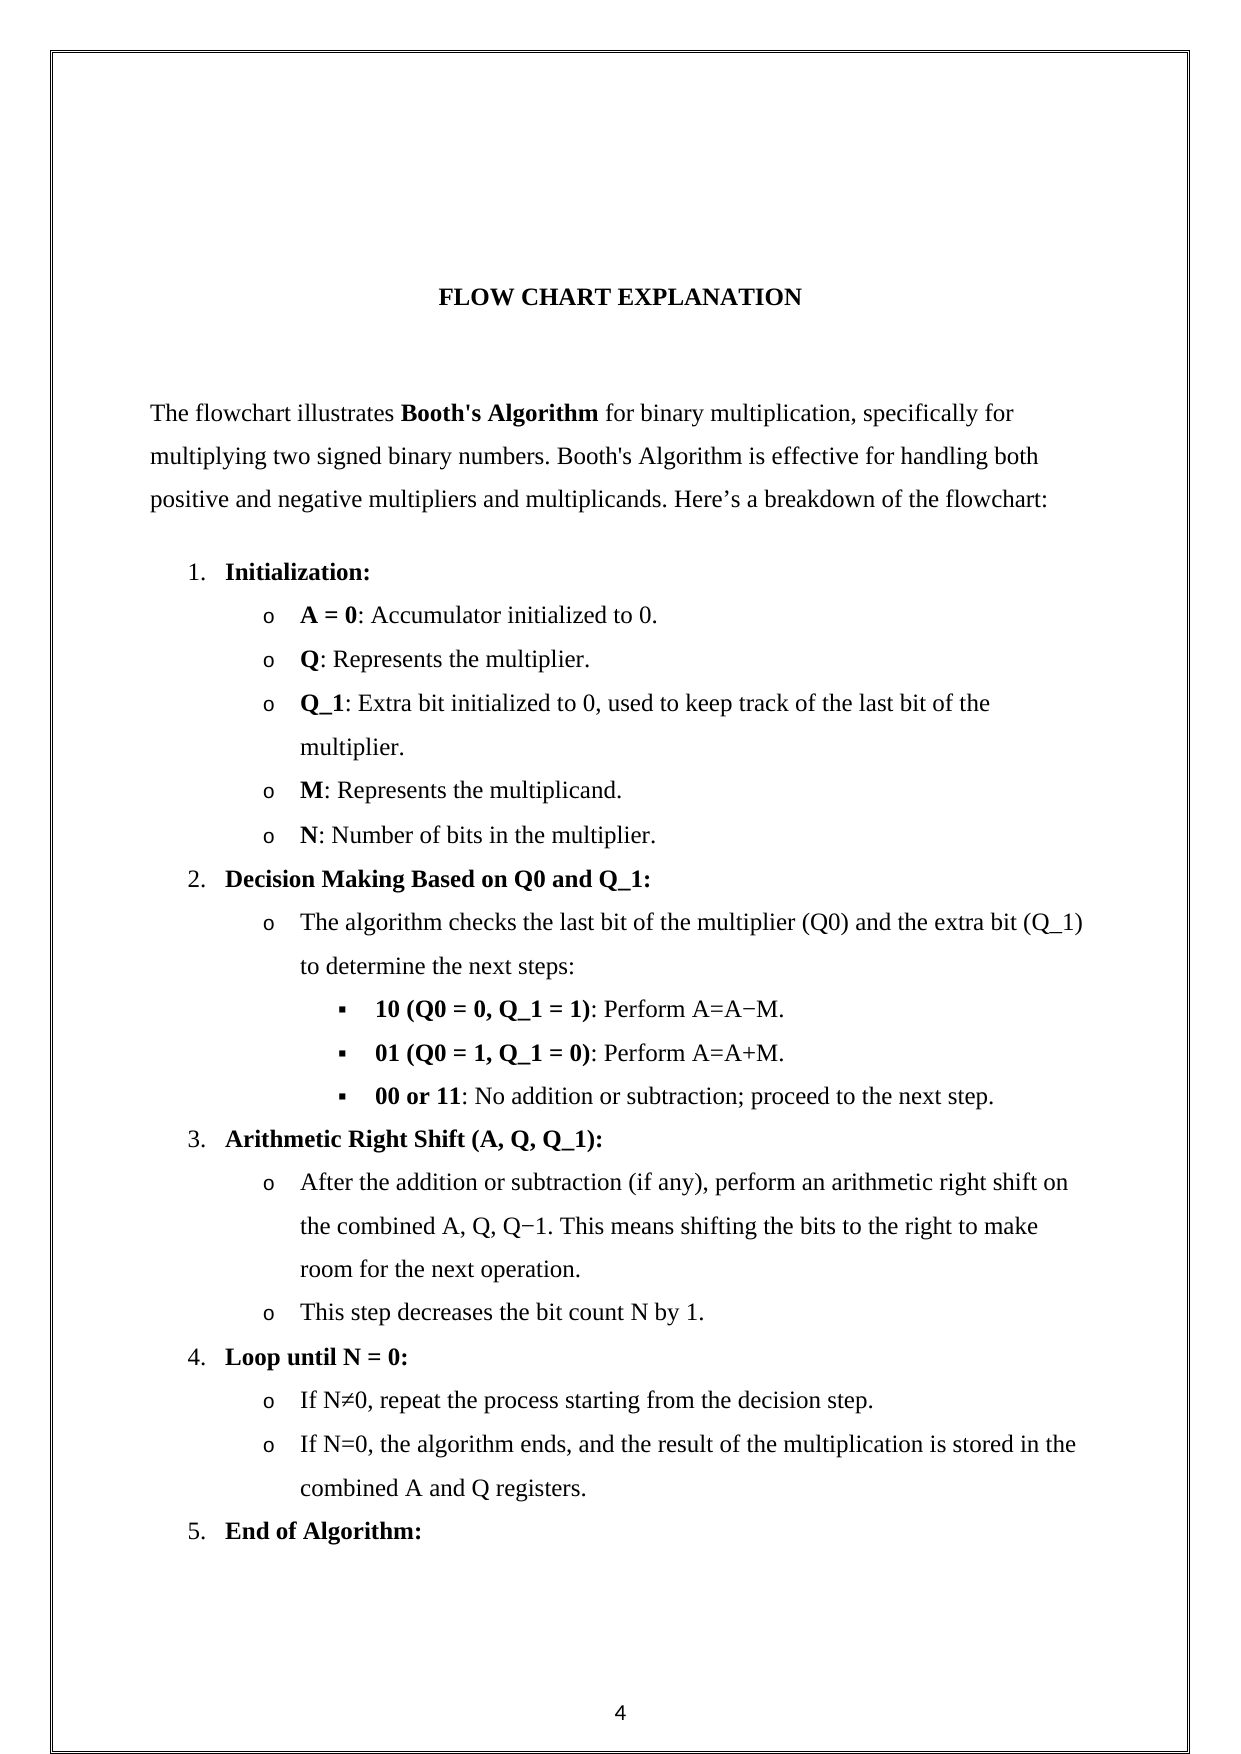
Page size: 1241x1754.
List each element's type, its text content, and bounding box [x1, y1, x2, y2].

list Q_1: Extra bit initialized to 0, used to keep track of the last bit of the multiplier. [262, 688, 1090, 761]
list 01 (Q0 = 1, Q_1 = 0): Perform A=A+M. [337, 1038, 1090, 1066]
list N: Number of bits in the multiplier. [262, 820, 1090, 849]
list 10 (Q0 = 0, Q_1 = 1): Perform A=A−M. [337, 994, 1090, 1023]
text The flowchart illustrates Booth's Algorithm for binary multiplication, specifically for multiplying two signed binary numbers. Booth's Algorithm is effective for handling both positive and negative multipliers and multiplicands. Here’s a breakdown of the flowchart: [150, 398, 1090, 513]
list Initialization: [187, 557, 1090, 585]
list This step decreases the bit count N by 1. [262, 1297, 1090, 1327]
list Loop until N = 0: [187, 1342, 1090, 1370]
list Arithmetic Right Shift (A, Q, Q_1): [187, 1124, 1090, 1153]
list If N=0, the algorithm ends, and the result of the multiplication is stored in the combined A and Q registers. [262, 1429, 1090, 1502]
text FLOW CHART EXPLANATION [150, 282, 1090, 311]
list Decision Making Based on Q0 and Q_1: [187, 864, 1090, 893]
list After the addition or subtraction (if any), perform an arithmetic right shift on the combined A, Q, Q−1. This means shifting the bits to the right to make room for the next operation. [262, 1167, 1090, 1283]
list End of Algorithm: [187, 1516, 1090, 1545]
list If N≠0, repeat the process starting from the decision step. [262, 1385, 1090, 1414]
list Q: Represents the multiplier. [262, 644, 1090, 674]
list 00 or 11: No addition or subtraction; proceed to the next step. [337, 1081, 1090, 1109]
list M: Represents the multiplicand. [262, 776, 1090, 805]
list A = 0: Accumulator initialized to 0. [262, 600, 1090, 629]
list The algorithm checks the last bit of the multiplier (Q0) and the extra bit (Q_1) to determine the next steps: [262, 907, 1090, 980]
